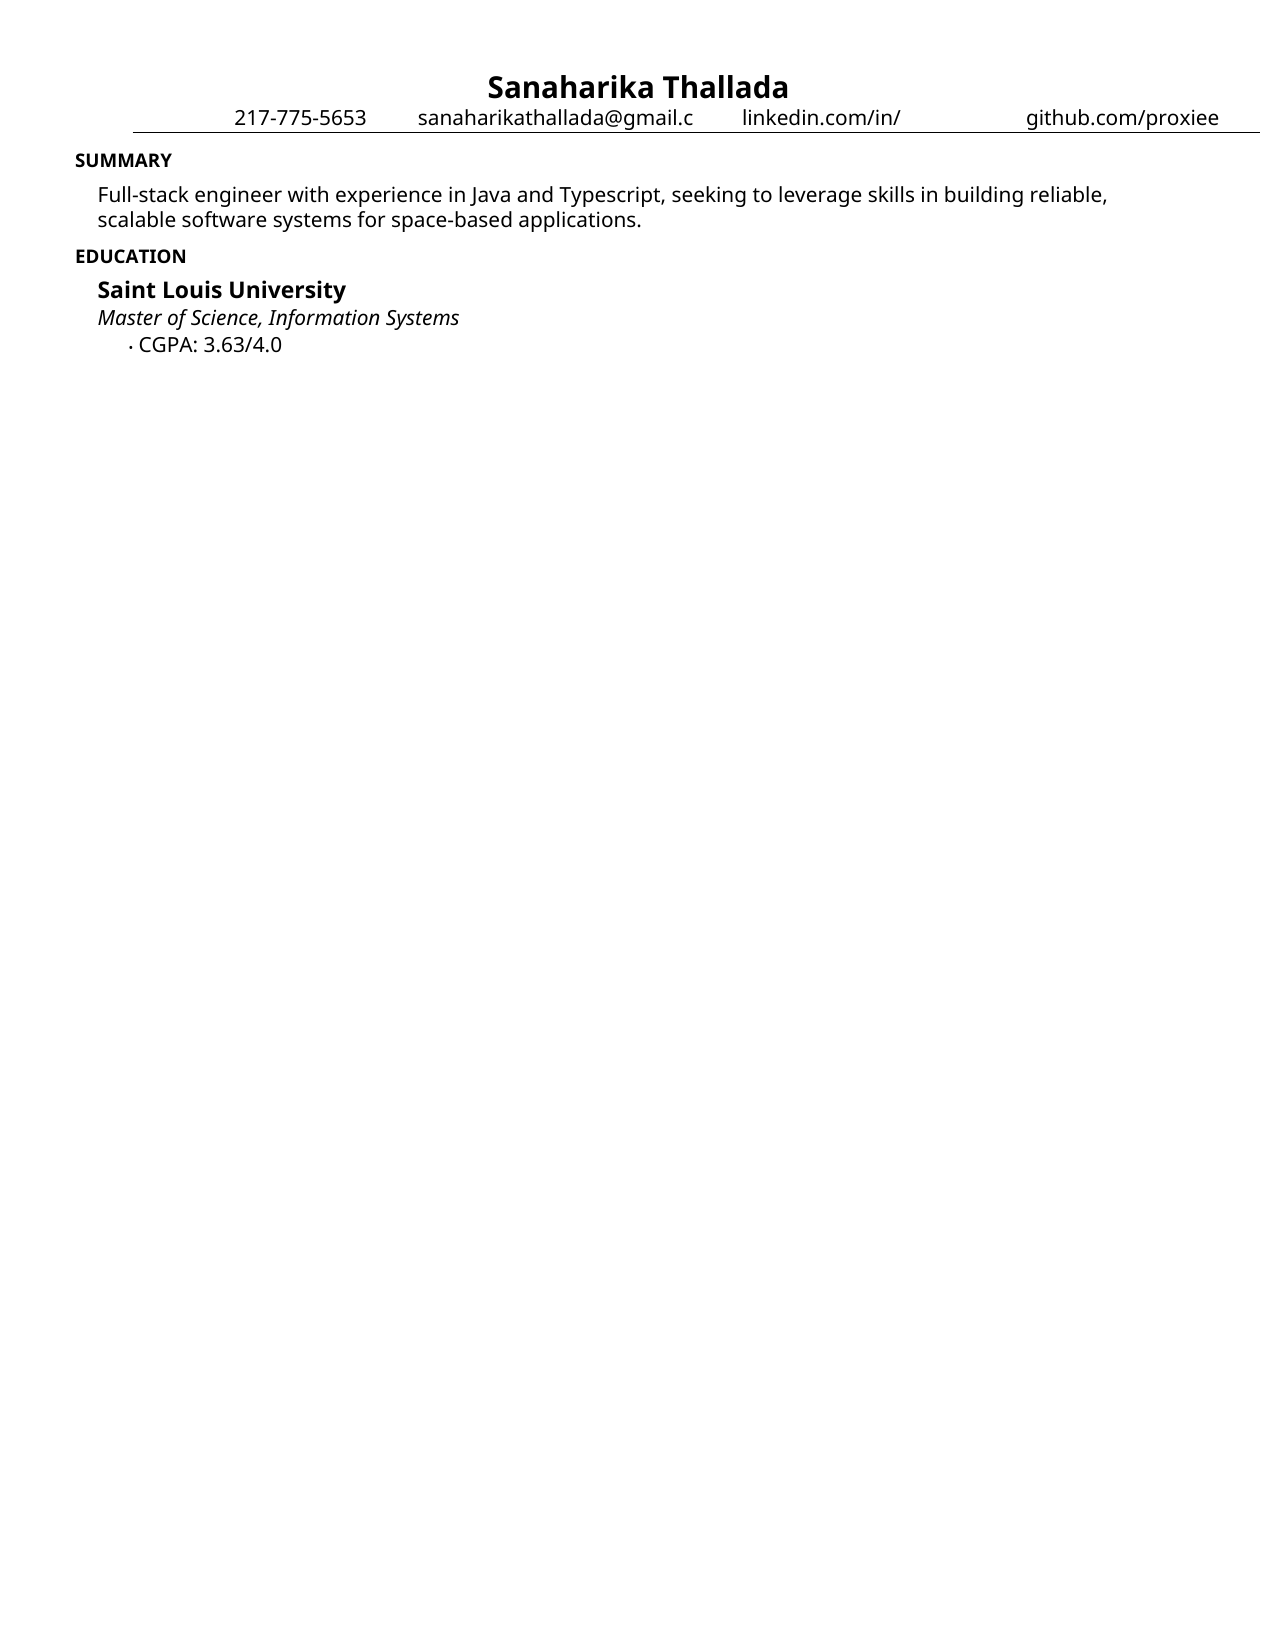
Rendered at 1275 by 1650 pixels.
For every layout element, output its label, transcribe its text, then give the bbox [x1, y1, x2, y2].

text Sanaharika Thallada [74, 74, 1202, 104]
text SUMMARY [75, 152, 1202, 171]
table_header linkedin.com/in/ [696, 106, 978, 132]
text EDUCATION [75, 249, 1202, 267]
text Saint Louis University Master of Science, Information Systems • CGPA: 3.63/4.0 [97, 277, 464, 358]
table_header 217-775-5653 [133, 106, 414, 132]
table_header github.com/proxiee [979, 106, 1260, 132]
text Full-stack engineer with experience in Java and Typescript, seeking to leverage skills in building reliable, scalable software systems for space-based applications. [97, 182, 1142, 232]
table_header sanaharikathallada@gmail.com [415, 106, 696, 132]
